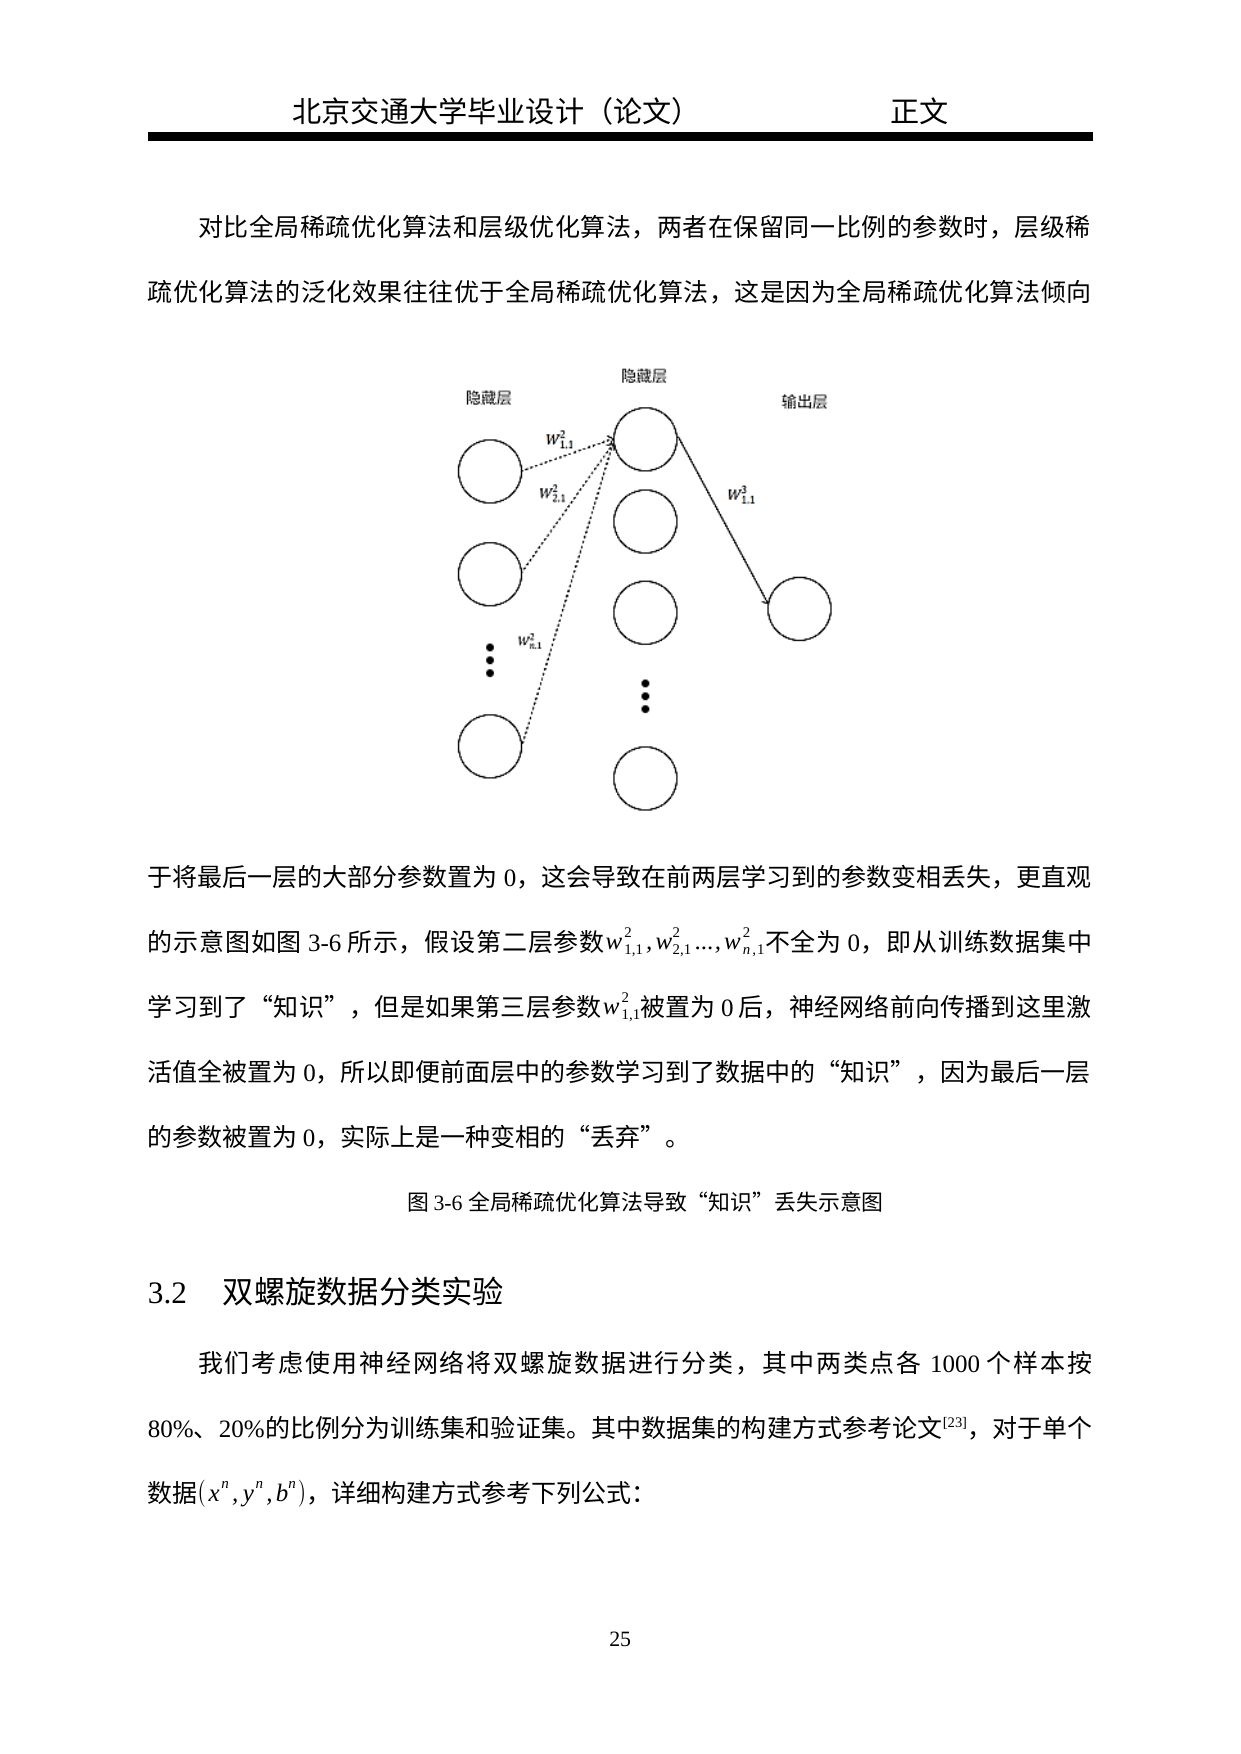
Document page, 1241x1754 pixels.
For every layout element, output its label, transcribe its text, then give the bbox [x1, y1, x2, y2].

picture [399, 356, 869, 819]
text 图3-6 全局稀疏优化算法导致“知识”丢失示意图 [148, 1184, 1092, 1217]
text 对比全局稀疏优化算法和层级优化算法，两者在保留同一比例的参数时，层级稀疏优化算法的泛化效果往往优于全局稀疏优化算法，这是因为全局稀疏优化算法倾向于将最后一层的大部分参数置为0，这会导致在前两层学习到的参数变相丢失，更直观的示意图如图3-6所示，假设第二层参数不全为0，即从训练数据集中学习到了“知识”，但是如果第三层参数被置为0后，神经网络前向传播到这里激活值全被置为0，所以即便前面层中的参数学习到了数据中的“知识”，因为最后一层的参数被置为0，实际上是一种变相的“丢弃”。 [148, 193, 1092, 1168]
text 我们考虑使用神经网络将双螺旋数据进行分类，其中两类点各1000个样本按80%、20%的比例分为训练集和验证集。其中数据集的构建方式参考论文[23]，对于单个数据，详细构建方式参考下列公式： [148, 1329, 1092, 1524]
text 双螺旋数据分类实验 [148, 1267, 1092, 1312]
